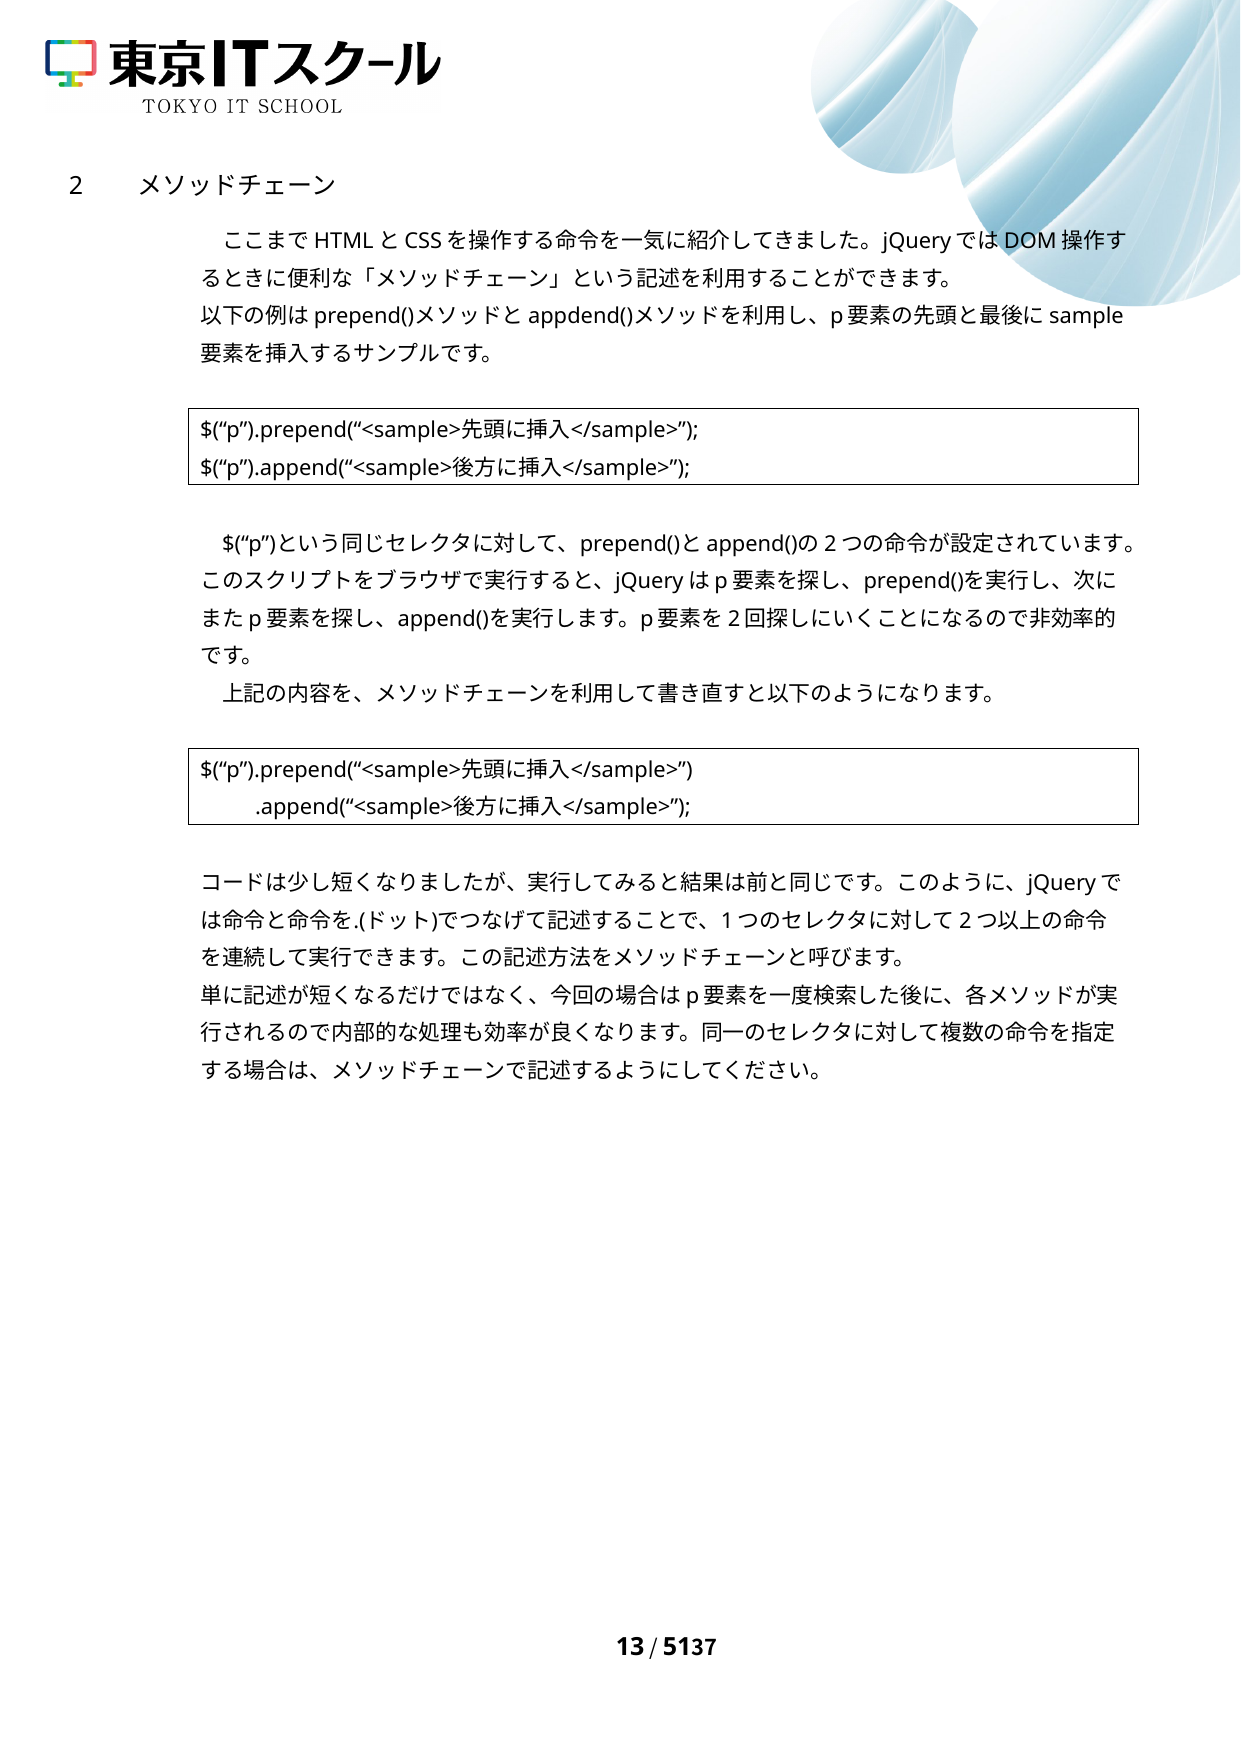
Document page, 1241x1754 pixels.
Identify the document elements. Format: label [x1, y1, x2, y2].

picture [810, 0, 1241, 307]
picture [45, 40, 441, 113]
